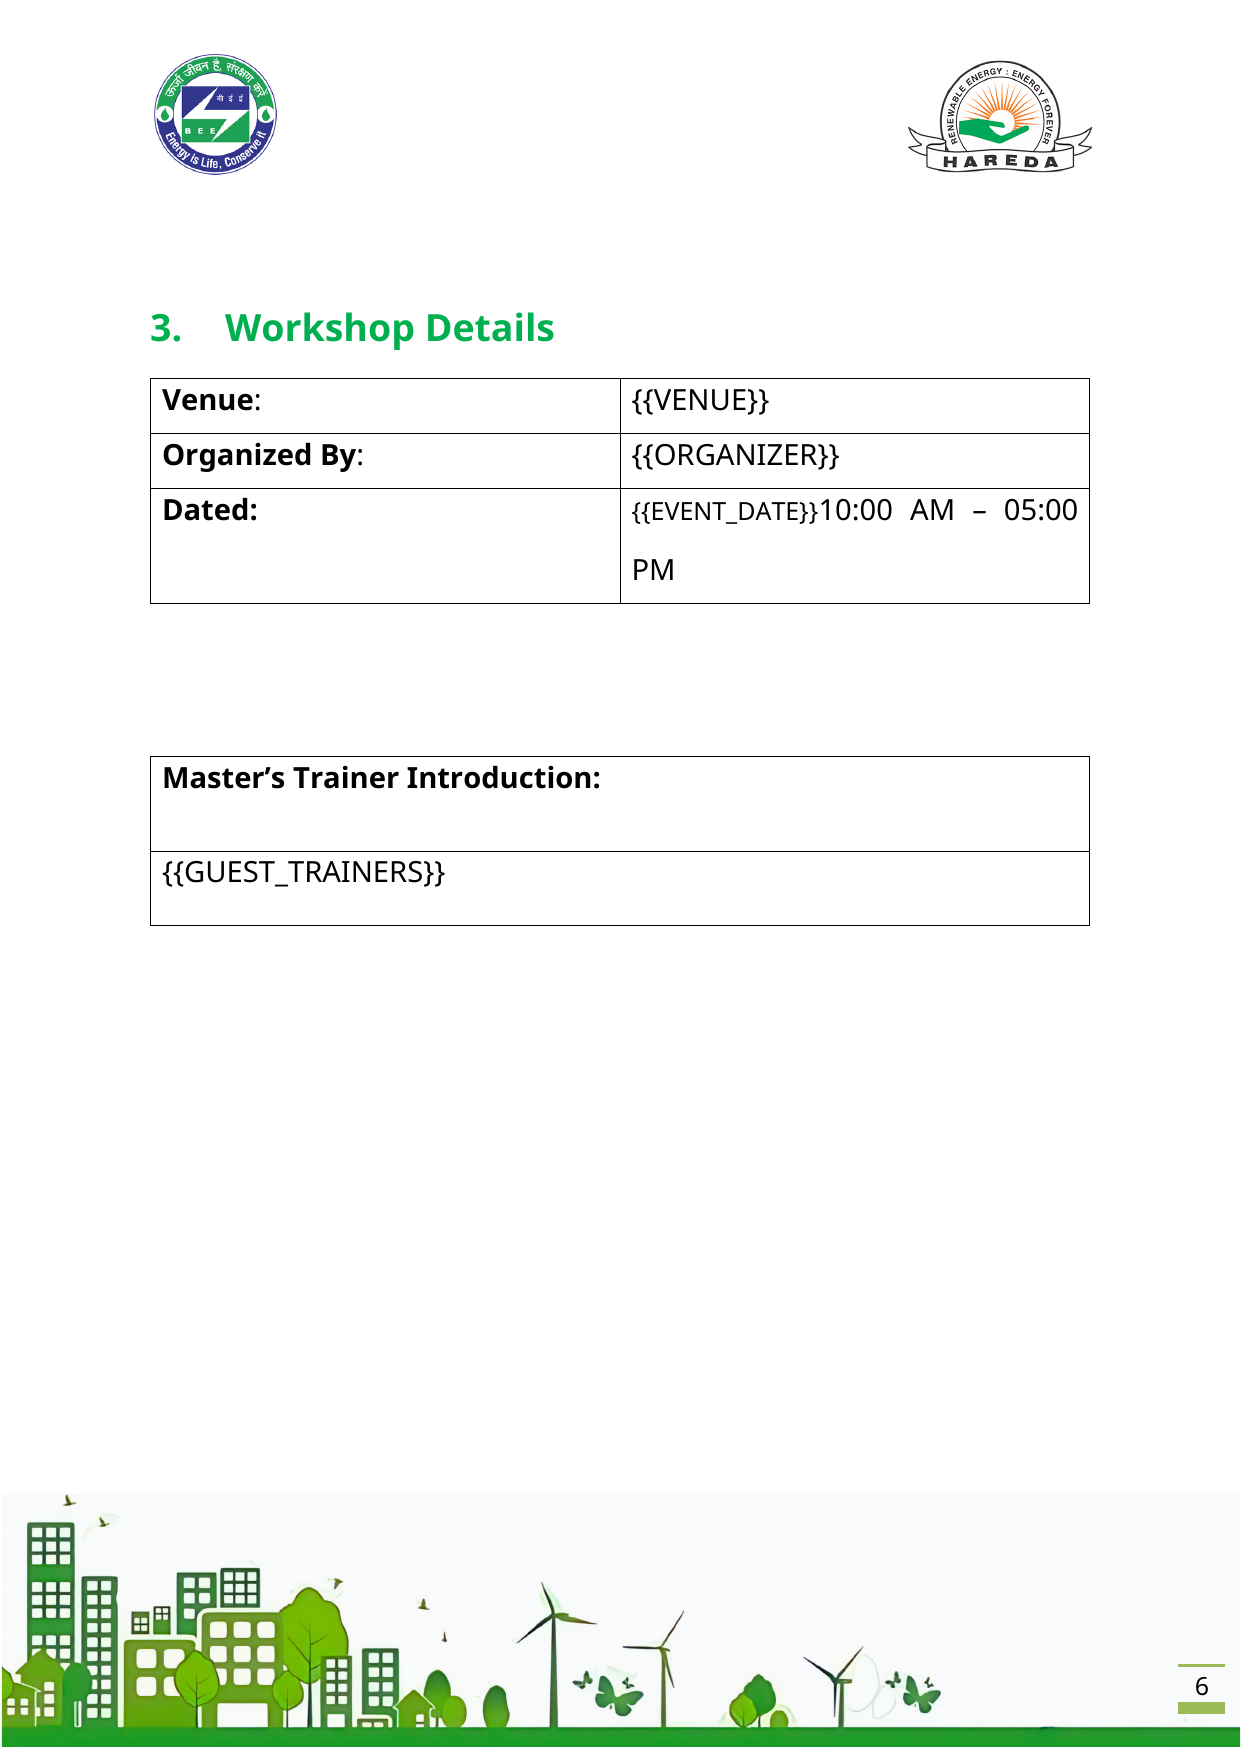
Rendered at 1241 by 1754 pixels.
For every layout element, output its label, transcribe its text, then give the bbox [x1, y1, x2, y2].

picture [1, 1494, 1241, 1747]
table_cell {{GUEST_TRAINERS}} [151, 852, 1089, 925]
table_header Master’s Trainer Introduction: [151, 757, 1089, 851]
table_header {{VENUE}} [621, 379, 1089, 433]
subtitle Workshop Details [150, 302, 1090, 353]
picture [150, 50, 280, 178]
picture [898, 57, 1102, 179]
table_cell Dated: [151, 489, 620, 603]
table_header Venue: [151, 379, 620, 433]
table_cell {{EVENT_DATE}}10:00 AM – 05:00 PM [621, 489, 1089, 603]
table_cell Organized By: [151, 434, 620, 488]
table_cell {{ORGANIZER}} [621, 434, 1089, 488]
